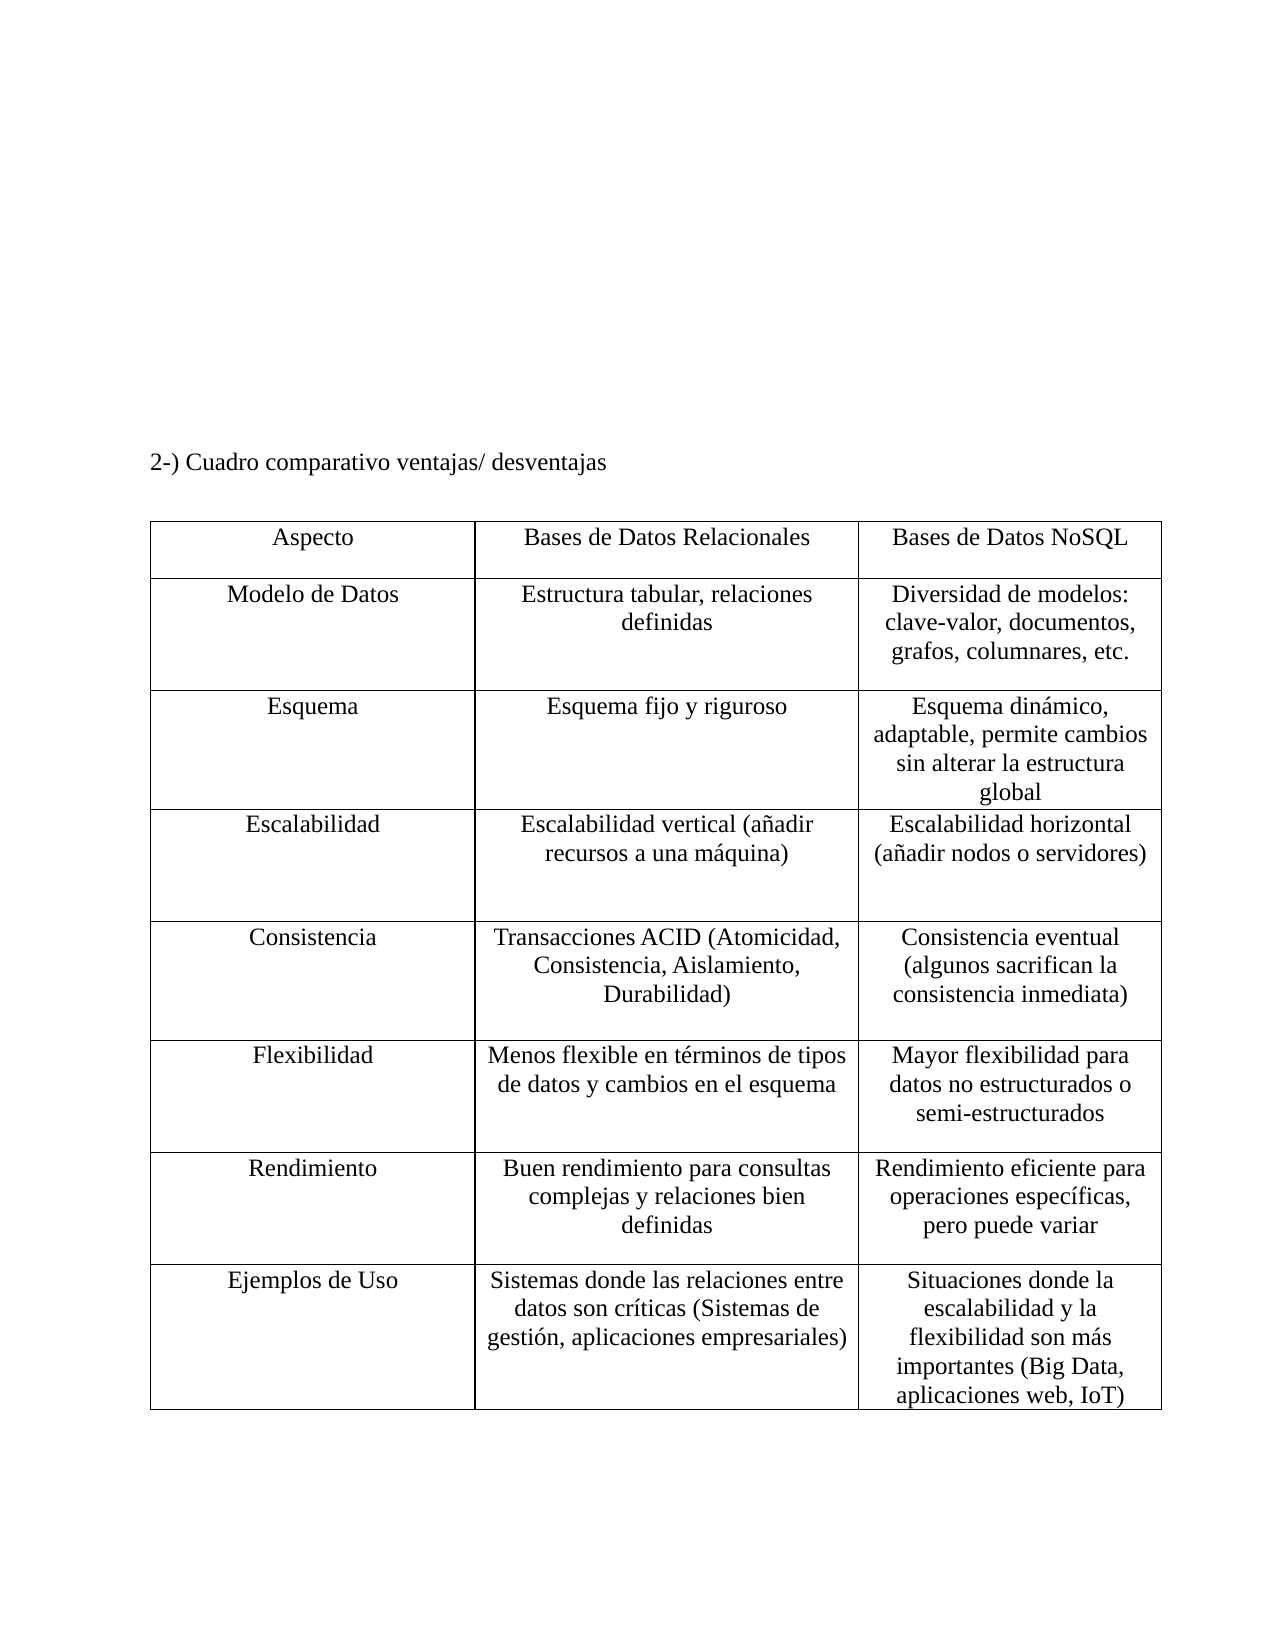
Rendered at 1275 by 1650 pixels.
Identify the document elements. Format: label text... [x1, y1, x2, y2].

table_cell Estructura tabular, relaciones definidas [476, 579, 858, 690]
table_header Aspecto [151, 522, 474, 578]
table_cell Esquema dinámico, adaptable, permite cambios sin alterar la estructura global [859, 691, 1161, 808]
table_cell Escalabilidad vertical (añadir recursos a una máquina) [476, 810, 858, 921]
table_cell Modelo de Datos [151, 579, 474, 690]
table_cell Escalabilidad horizontal (añadir nodos o servidores) [859, 810, 1161, 921]
table_header Bases de Datos NoSQL [859, 522, 1161, 578]
table_cell Situaciones donde la escalabilidad y la flexibilidad son más importantes (Big Data, aplicaciones web, IoT) [859, 1265, 1161, 1408]
table_cell Buen rendimiento para consultas complejas y relaciones bien definidas [476, 1153, 858, 1264]
table_cell Diversidad de modelos: clave-valor, documentos, grafos, columnares, etc. [859, 579, 1161, 690]
table_cell Rendimiento eficiente para operaciones específicas, pero puede variar [859, 1153, 1161, 1264]
table_cell Consistencia [151, 922, 474, 1039]
table_cell Rendimiento [151, 1153, 474, 1264]
table_header Bases de Datos Relacionales [476, 522, 858, 578]
table_cell Escalabilidad [151, 810, 474, 921]
table_cell Esquema fijo y riguroso [476, 691, 858, 808]
table_cell Flexibilidad [151, 1041, 474, 1152]
table_cell Menos flexible en términos de tipos de datos y cambios en el esquema [476, 1041, 858, 1152]
table_cell Sistemas donde las relaciones entre datos son críticas (Sistemas de gestión, aplicaciones empresariales) [476, 1265, 858, 1408]
table_cell Transacciones ACID (Atomicidad, Consistencia, Aislamiento, Durabilidad) [476, 922, 858, 1039]
table_cell Ejemplos de Uso [151, 1265, 474, 1408]
table_cell Consistencia eventual (algunos sacrifican la consistencia inmediata) [859, 922, 1161, 1039]
text 2-) Cuadro comparativo ventajas/ desventajas [150, 447, 1125, 475]
table_cell Mayor flexibilidad para datos no estructurados o semi-estructurados [859, 1041, 1161, 1152]
table_cell Esquema [151, 691, 474, 808]
